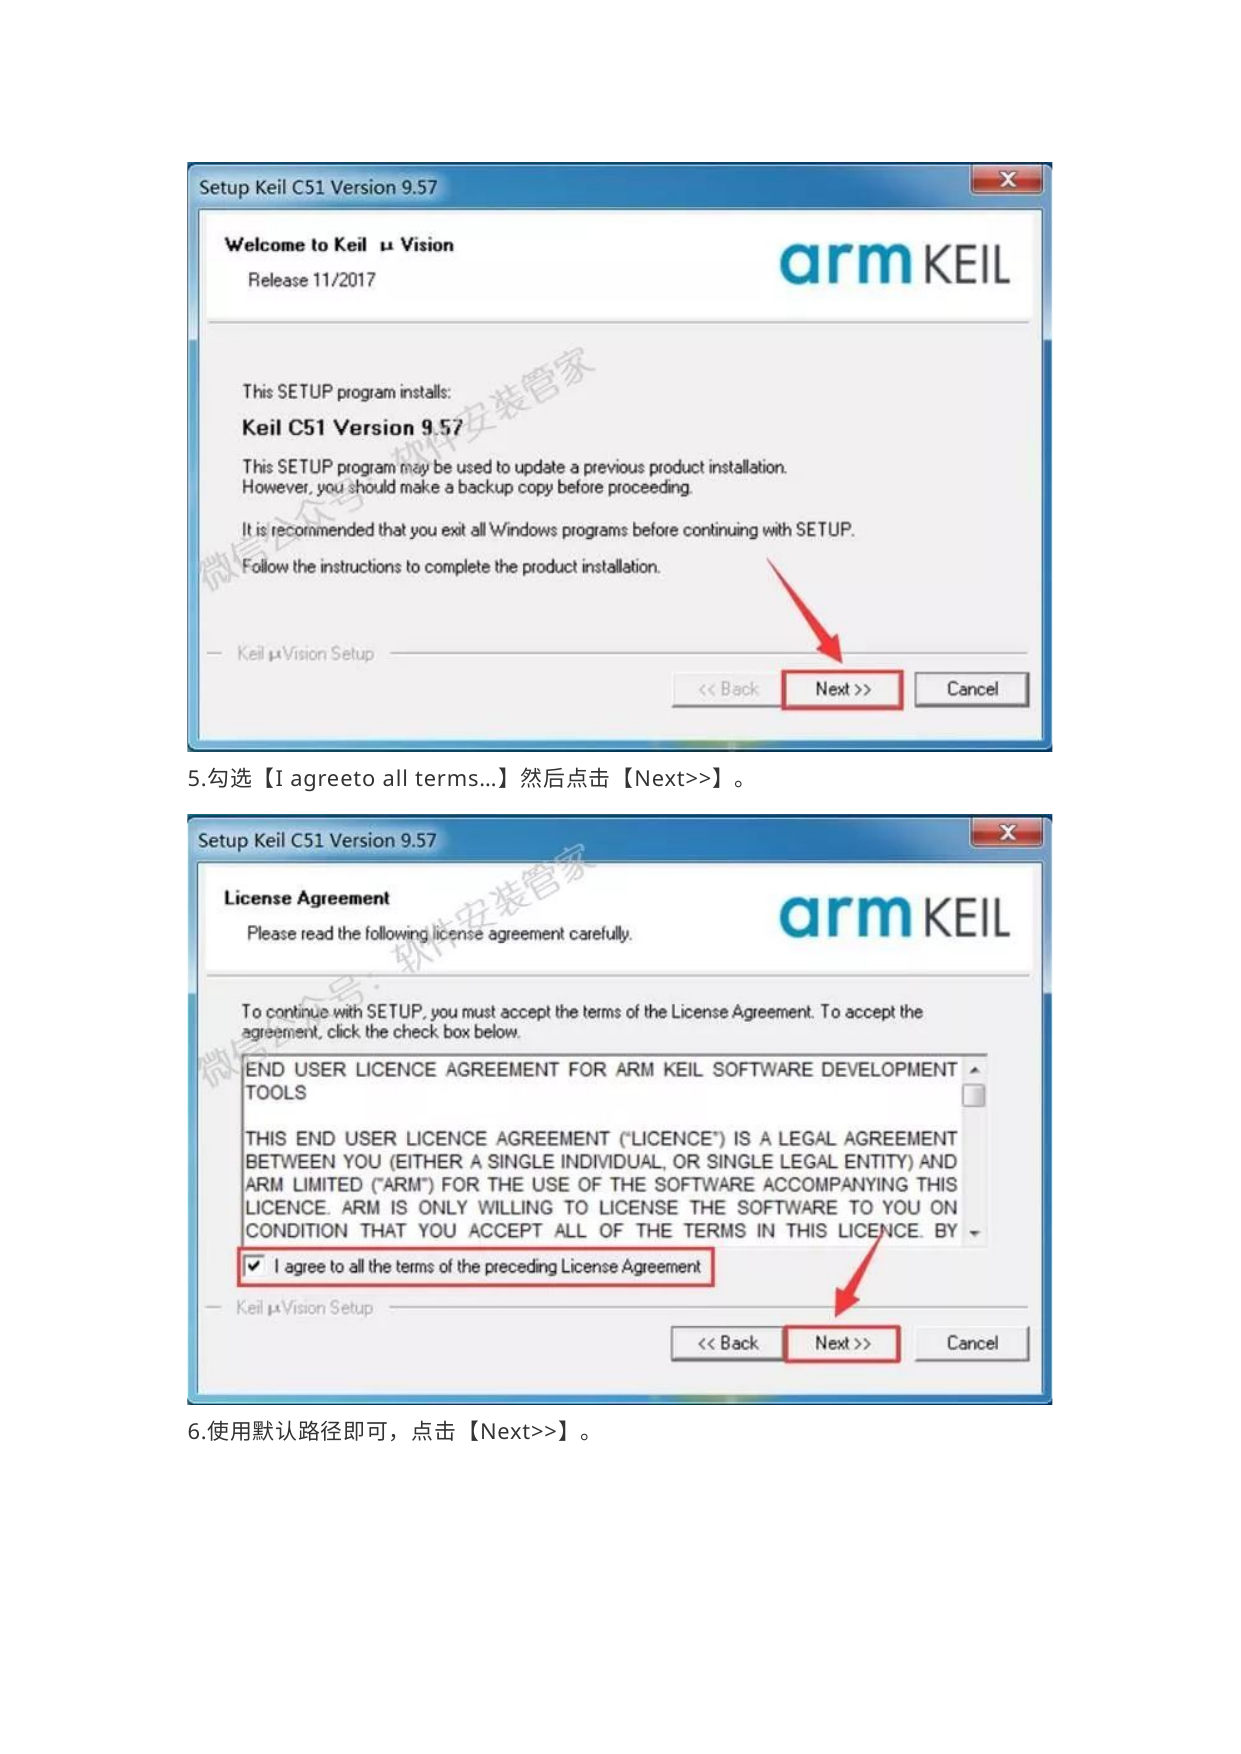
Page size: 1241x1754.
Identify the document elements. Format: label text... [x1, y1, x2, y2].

picture [187, 162, 1053, 752]
text 6.使用默认路径即可，点击【Next>>】。 [187, 1405, 1053, 1446]
picture [187, 814, 1053, 1405]
text 5.勾选【I agreeto all terms…】然后点击【Next>>】。 [187, 752, 1053, 792]
